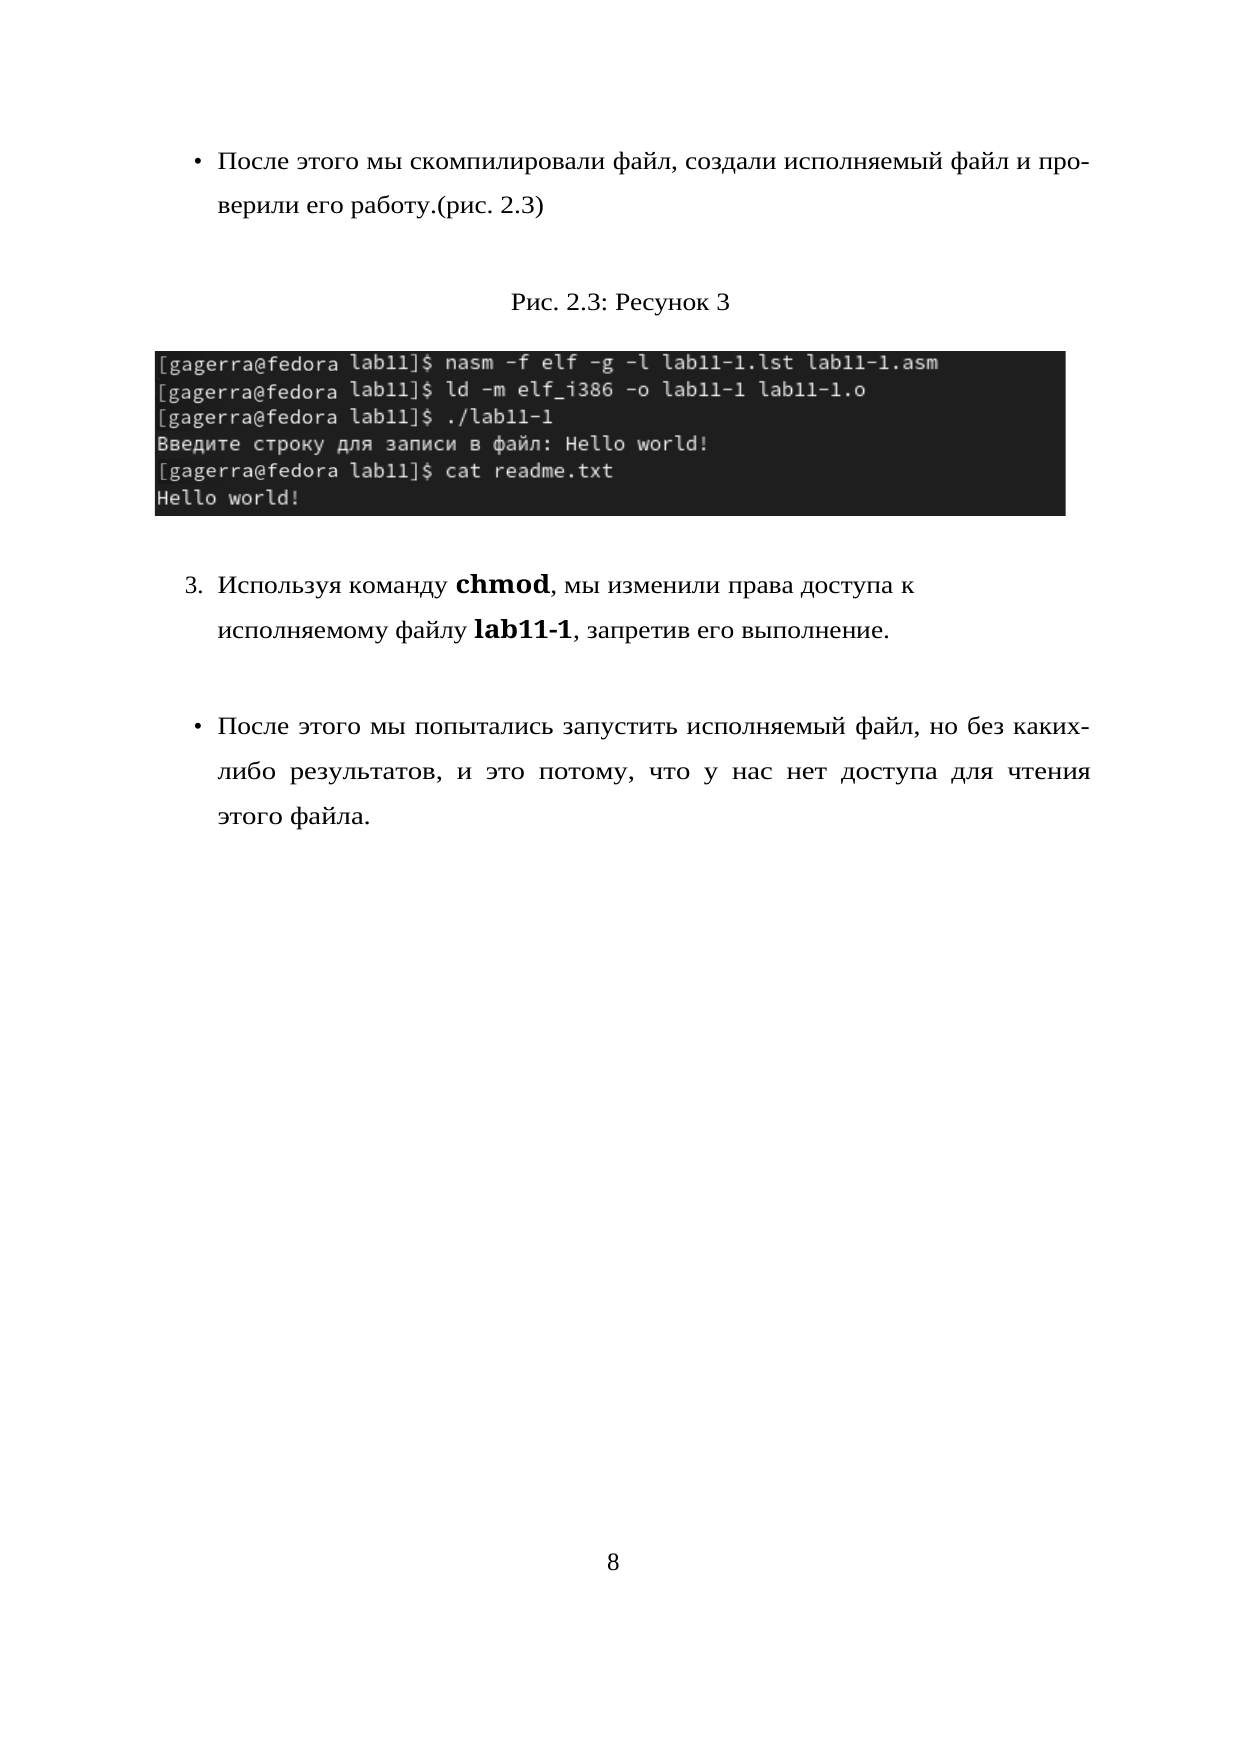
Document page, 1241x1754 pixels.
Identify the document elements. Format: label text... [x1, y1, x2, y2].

list После этого мы попытались запустить исполняемый файл, но без каких- либо результатов, и это потому, что у нас нет доступа для чтения этого файла. [193, 711, 1091, 830]
text Рис. 2.3: Ресунок 3 [161, 287, 1079, 316]
list После этого мы скомпилировали файл, создали исполняемый файл и про- верили его работу.(рис. 2.3) [193, 146, 1091, 219]
list Используя команду chmod, мы изменили права доступа к исполняемому файлу lab11-1, запретив его выполнение. [184, 567, 1085, 646]
picture [154, 351, 1066, 516]
